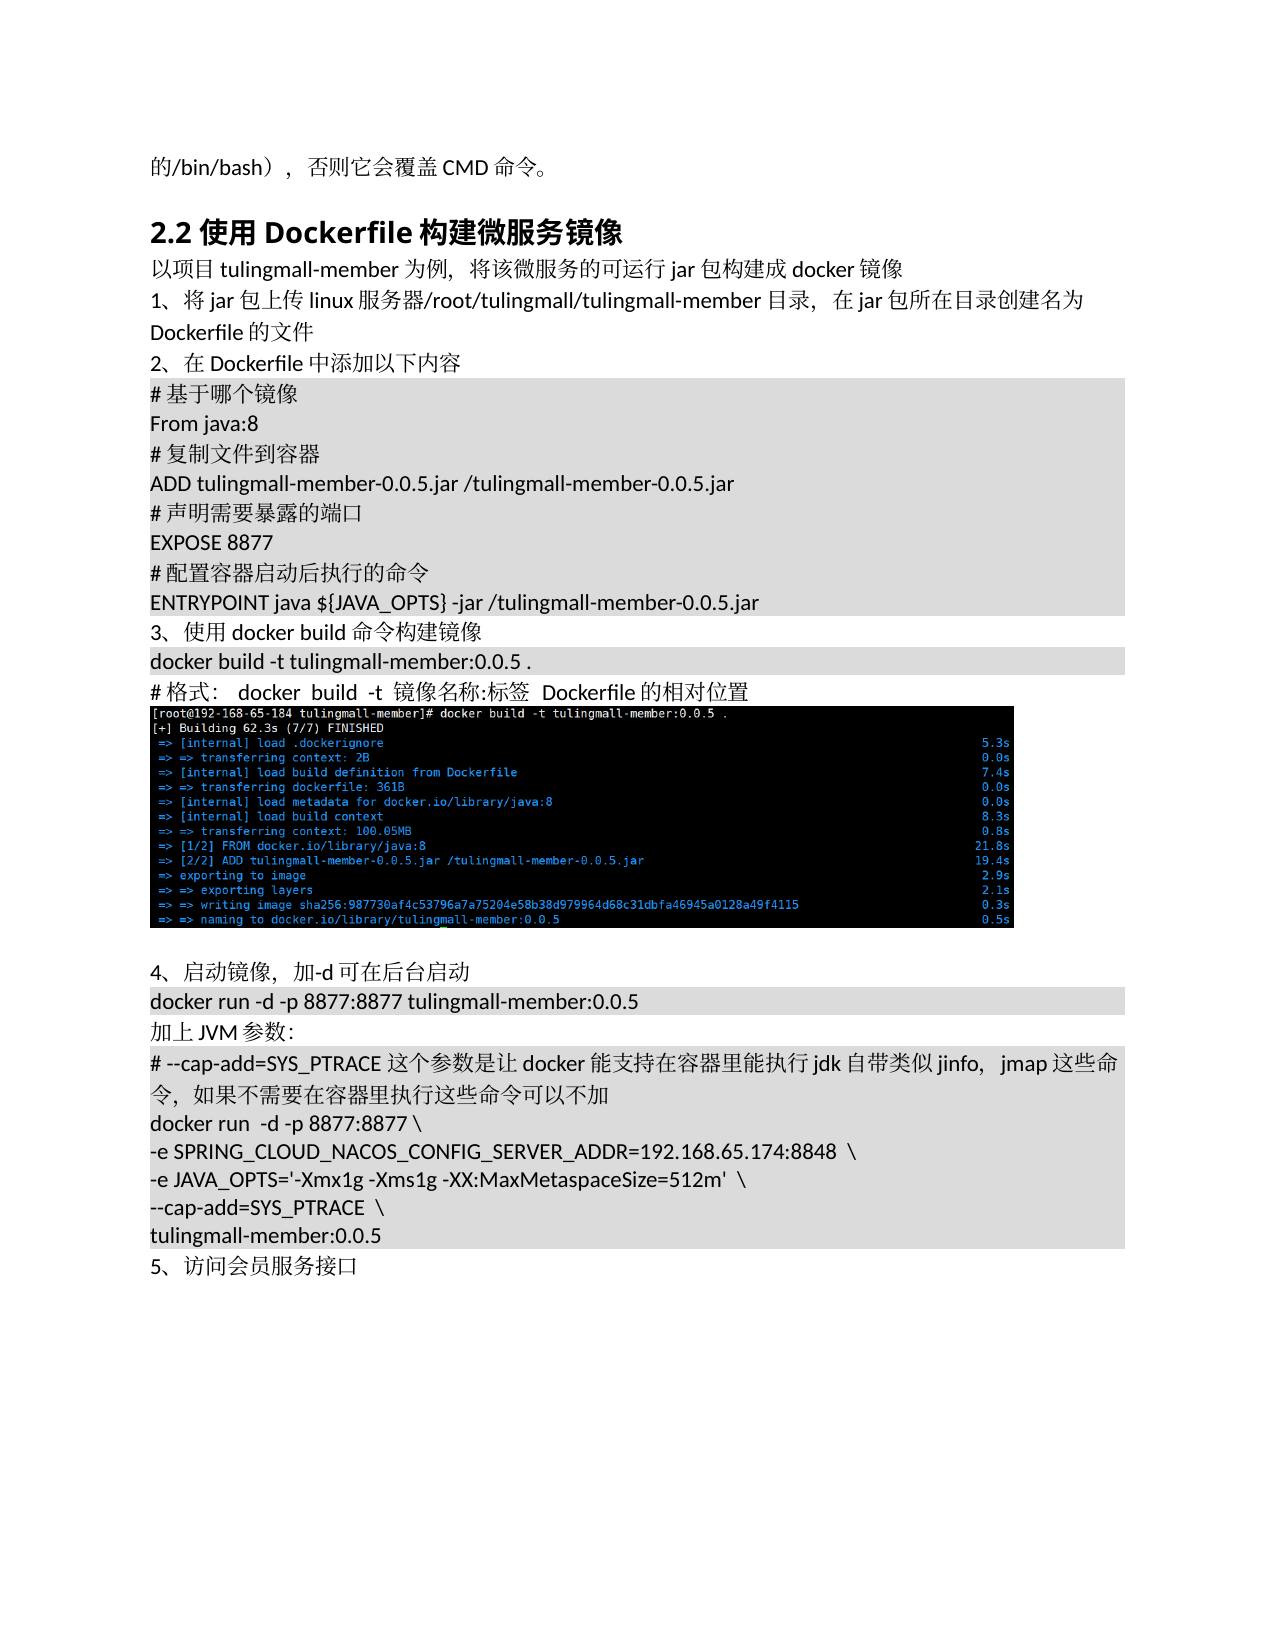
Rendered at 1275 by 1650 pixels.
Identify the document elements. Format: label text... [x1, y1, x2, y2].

text ADD tulingmall-member-0.0.5.jar /tulingmall-member-0.0.5.jar [150, 469, 1125, 497]
text # 声明需要暴露的端口 [150, 497, 1125, 528]
text tulingmall-member:0.0.5 [150, 1221, 1125, 1249]
text From java:8 [150, 409, 1125, 437]
text 3、使用docker build命令构建镜像 [150, 616, 1125, 647]
text 5、访问会员服务接口 [150, 1249, 1125, 1281]
text # 配置容器启动后执行的命令 [150, 556, 1125, 588]
text -e SPRING_CLOUD_NACOS_CONFIG_SERVER_ADDR=192.168.65.174:8848 \ [150, 1137, 1125, 1165]
text docker run -d -p 8877:8877 tulingmall-member:0.0.5 [150, 987, 1125, 1015]
text ENTRYPOINT java ${JAVA_OPTS} -jar /tulingmall-member-0.0.5.jar [150, 588, 1125, 616]
text # 复制文件到容器 [150, 437, 1125, 469]
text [150, 150, 1125, 181]
text docker build -t tulingmall-member:0.0.5 . [150, 647, 1125, 675]
text --cap-add=SYS_PTRACE \ [150, 1193, 1125, 1221]
text 以项目tulingmall-member为例，将该微服务的可运行jar包构建成docker镜像 [150, 252, 1125, 283]
text # --cap-add=SYS_PTRACE 这个参数是让docker能支持在容器里能执行jdk自带类似jinfo，jmap这些命令，如果不需要在容器里执行这些命令可以不加 [150, 1046, 1125, 1109]
text # 格式： docker build -t 镜像名称:标签 Dockerfile的相对位置 [150, 675, 1125, 707]
text 加上JVM参数： [150, 1015, 1125, 1046]
text 4、启动镜像，加-d可在后台启动 [150, 955, 1125, 987]
text 1、将jar包上传linux服务器/root/tulingmall/tulingmall-member目录，在jar包所在目录创建名为Dockerfile的文件 [150, 283, 1125, 346]
picture [150, 706, 1014, 928]
text 2、在Dockerfile中添加以下内容 [150, 346, 1125, 378]
text docker run -d -p 8877:8877 \ [150, 1109, 1125, 1137]
text EXPOSE 8877 [150, 528, 1125, 556]
text -e JAVA_OPTS='-Xmx1g -Xms1g -XX:MaxMetaspaceSize=512m' \ [150, 1165, 1125, 1193]
text # 基于哪个镜像 [150, 378, 1125, 409]
